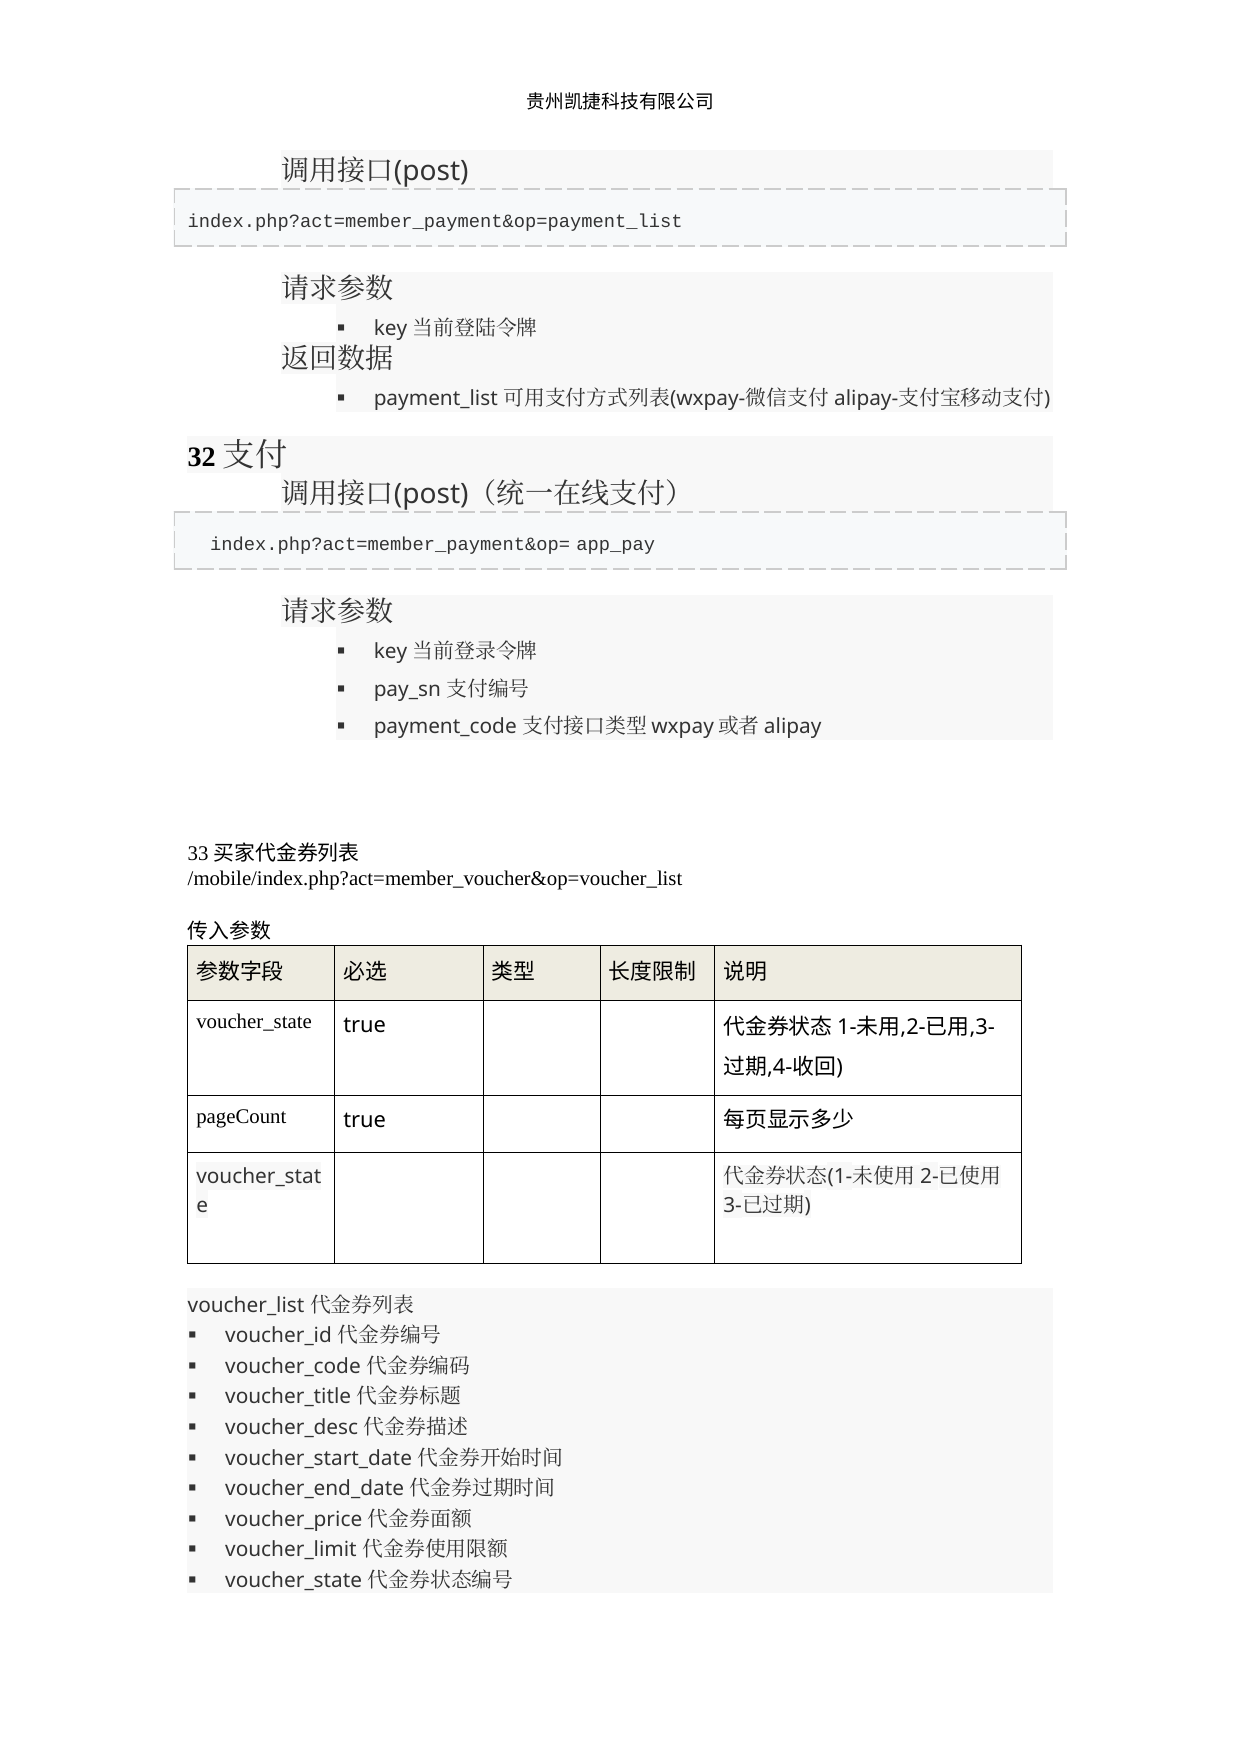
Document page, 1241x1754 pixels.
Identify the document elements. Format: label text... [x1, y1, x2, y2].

table_cell 每页显示多少 [715, 1096, 1021, 1152]
text 请求参数 [281, 595, 1053, 627]
list key 当前登录令牌 [336, 627, 1053, 665]
list voucher_end_date 代金券过期时间 [187, 1471, 1053, 1502]
table_cell voucher_state [188, 1001, 334, 1095]
list voucher_state 代金券状态编号 [187, 1563, 1053, 1593]
table_cell [484, 1096, 600, 1152]
list voucher_price 代金券面额 [187, 1502, 1053, 1532]
text index.php?act=member_payment&op=payment_list [173, 188, 1067, 247]
text voucher_list 代金券列表 [187, 1288, 1053, 1318]
text 请求参数 [281, 272, 1053, 304]
table_cell voucher_state [188, 1153, 334, 1263]
table_cell [601, 1001, 714, 1095]
table_cell pageCount [188, 1096, 334, 1152]
table_cell 代金券状态1-未用,2-已用,3-过期,4-收回) [715, 1001, 1021, 1095]
list payment_list 可用支付方式列表(wxpay-微信支付 alipay-支付宝移动支付) [336, 374, 1053, 412]
table_header 长度限制 [601, 946, 714, 1000]
table_cell [484, 1001, 600, 1095]
list voucher_limit 代金券使用限额 [187, 1532, 1053, 1563]
list voucher_title 代金券标题 [187, 1379, 1053, 1410]
table_cell [601, 1096, 714, 1152]
list pay_sn 支付编号 [336, 665, 1053, 702]
text 返回数据 [281, 342, 1053, 374]
table_cell [601, 1153, 714, 1263]
table_cell true [335, 1001, 483, 1095]
text index.php?act=member_payment&op= app_pay [173, 511, 1067, 570]
text 调用接口(post)（统一在线支付） [281, 473, 1053, 511]
table_header 说明 [715, 946, 1021, 1000]
subtitle 32 支付 [187, 436, 1053, 473]
table_header 类型 [484, 946, 600, 1000]
text 调用接口(post) [281, 150, 1053, 188]
list voucher_id 代金券编号 [187, 1318, 1053, 1349]
list voucher_desc 代金券描述 [187, 1410, 1053, 1441]
text /mobile/index.php?act=member_voucher&op=voucher_list [187, 866, 1053, 890]
table_cell [335, 1153, 483, 1263]
table_cell true [335, 1096, 483, 1152]
list voucher_code 代金券编码 [187, 1349, 1053, 1379]
table_header 必选 [335, 946, 483, 1000]
list voucher_start_date 代金券开始时间 [187, 1441, 1053, 1471]
text 33 买家代金券列表 [187, 836, 1053, 866]
list payment_code 支付接口类型wxpay或者alipay [336, 702, 1053, 740]
list key 当前登陆令牌 [336, 304, 1053, 342]
table_cell 代金券状态(1-未使用 2-已使用 3-已过期) [715, 1153, 1021, 1263]
text 传入参数 [187, 914, 1053, 944]
table_header 参数字段 [188, 946, 334, 1000]
table_cell [484, 1153, 600, 1263]
